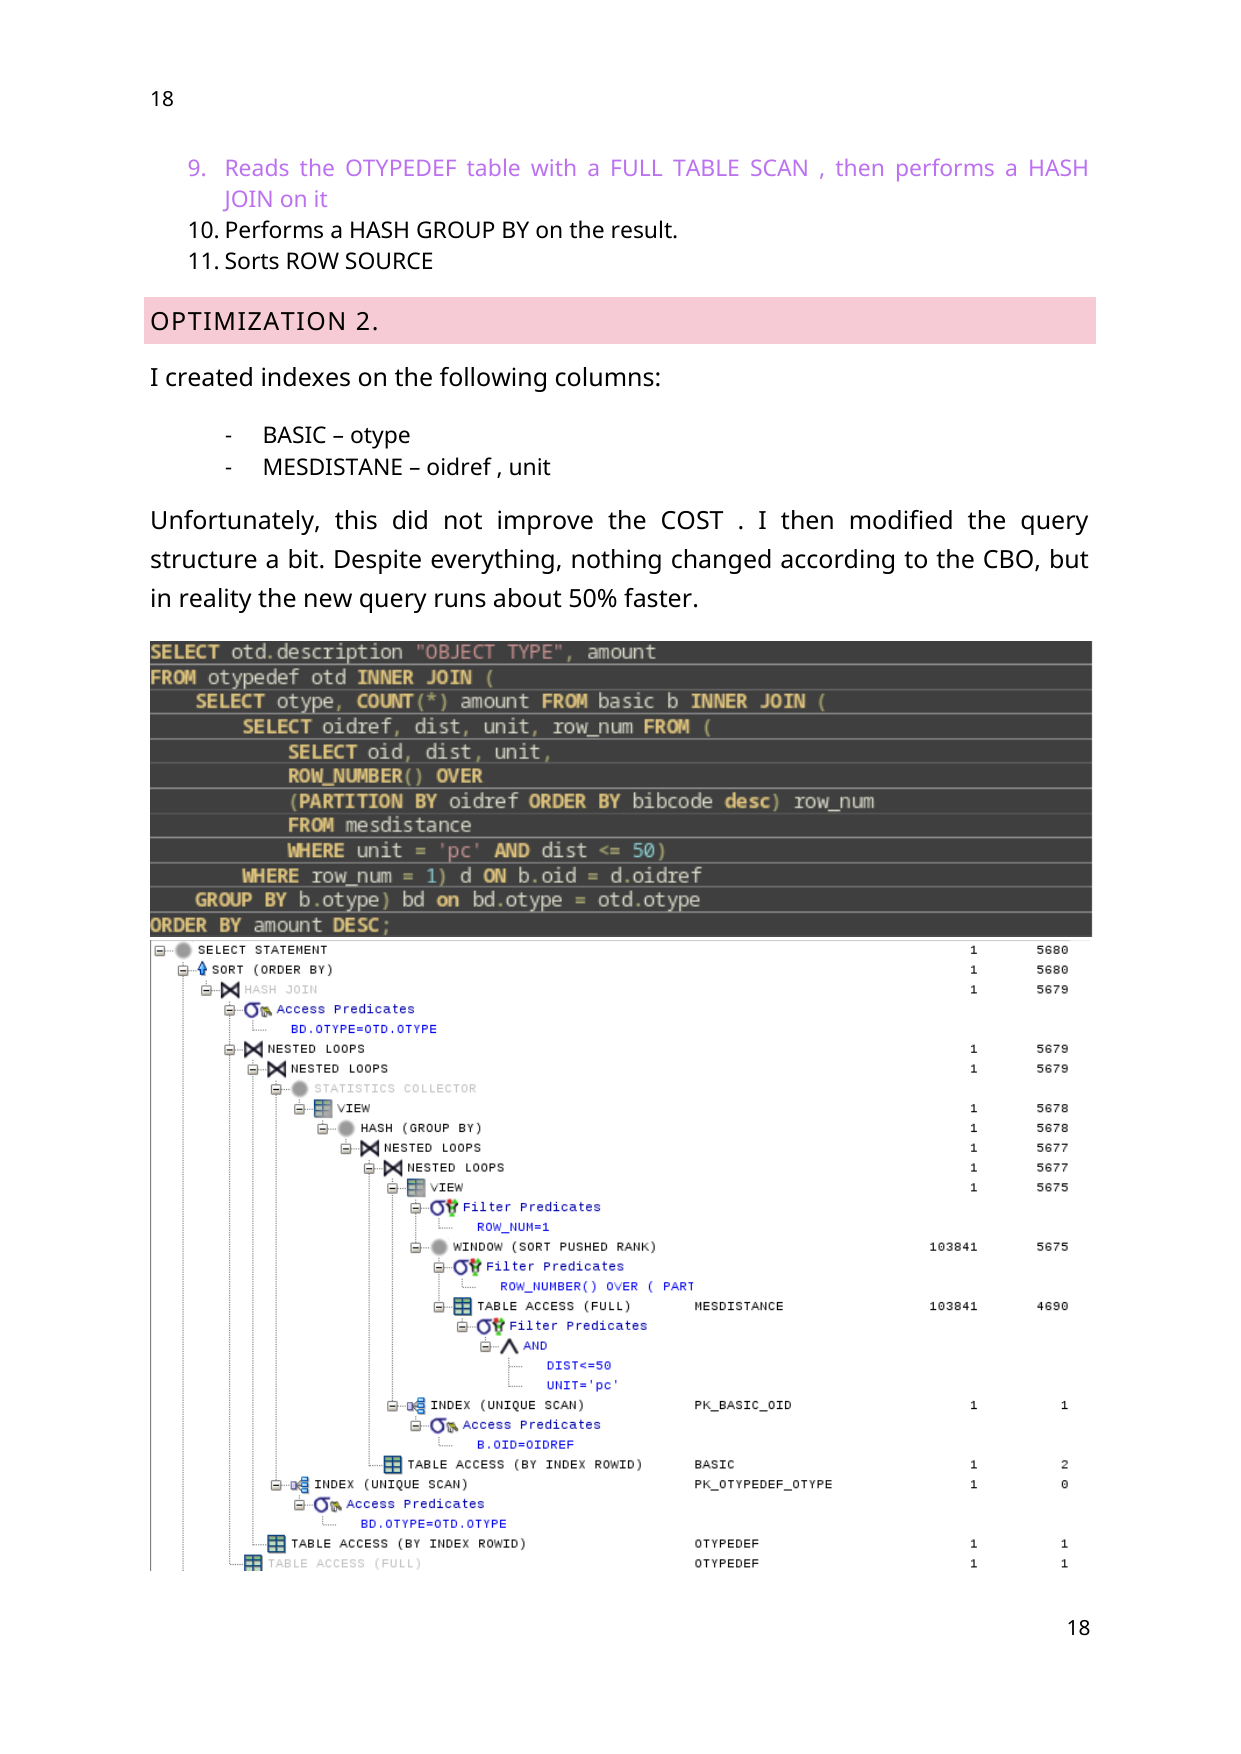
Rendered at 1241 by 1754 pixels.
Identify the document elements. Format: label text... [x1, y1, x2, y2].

text Unfortunately, this did not improve the COST . I then modified the query structure a bit. Despite everything, nothing changed according to the CBO, but in reality the new query runs about 50% faster. [150, 503, 1090, 615]
text I created indexes on the following columns: [150, 359, 1090, 393]
list Reads the OTYPEDEF table with a FULL TABLE SCAN , then performs a HASH JOIN on it [187, 151, 1090, 214]
list BASIC – otype [225, 419, 1090, 451]
subtitle OPTIMIZATION 2. [150, 304, 1090, 338]
picture [150, 940, 1091, 1571]
list MESDISTANE – oidref , unit [225, 451, 1090, 482]
list Sorts ROW SOURCE [187, 245, 1090, 276]
list Performs a HASH GROUP BY on the result. [187, 214, 1090, 245]
